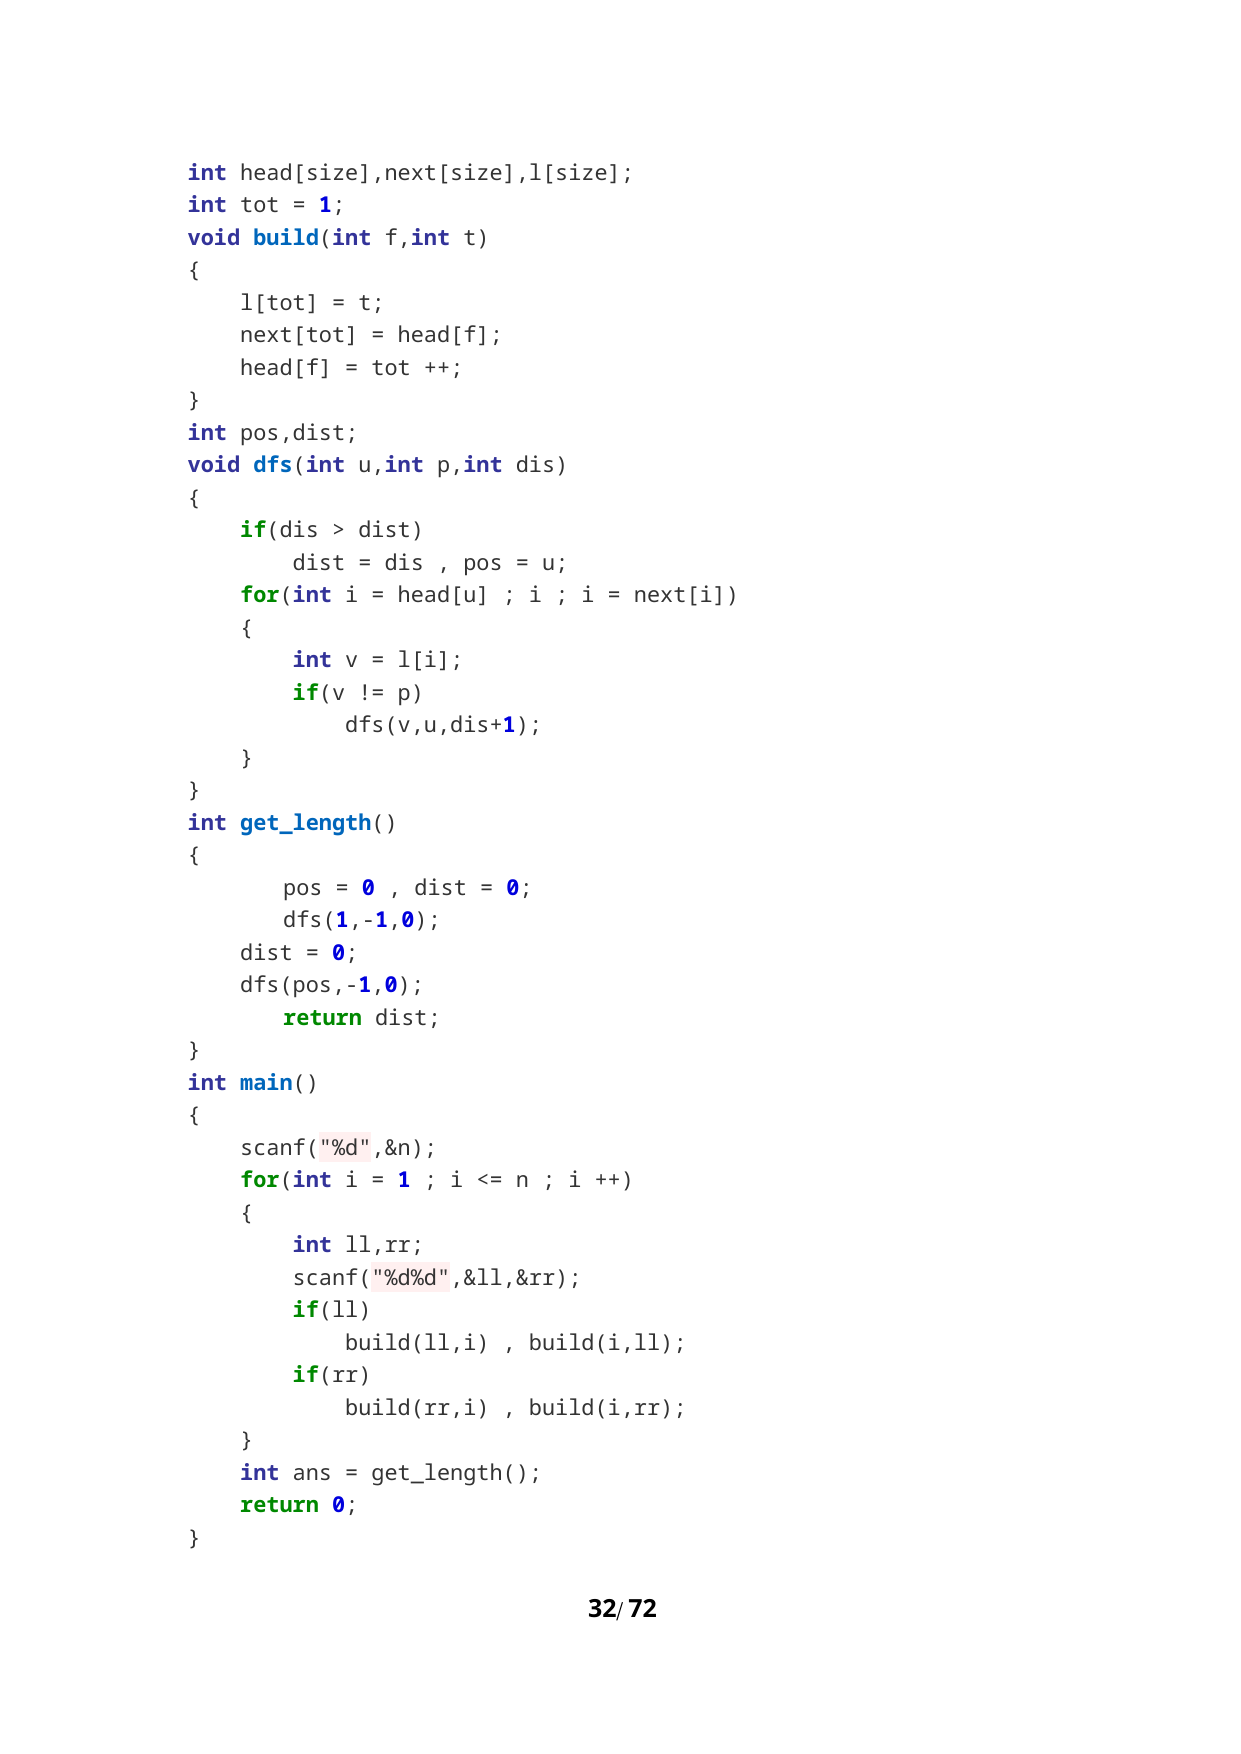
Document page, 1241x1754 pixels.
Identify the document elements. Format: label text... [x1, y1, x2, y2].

text { [187, 1196, 1053, 1228]
text int tot = 1; [187, 188, 1053, 221]
text int pos,dist; [187, 416, 1053, 448]
text head[f] = tot ++; [187, 351, 1053, 383]
text return dist; [187, 1001, 1053, 1033]
text l[tot] = t; [187, 286, 1053, 318]
text pos = 0 , dist = 0; [187, 871, 1053, 903]
text dist = dis , pos = u; [187, 546, 1053, 578]
text } [187, 1033, 1053, 1066]
text if(rr) [187, 1358, 1053, 1391]
text { [187, 1098, 1053, 1131]
text } [187, 1423, 1053, 1456]
text int v = l[i]; [187, 643, 1053, 676]
text } [187, 773, 1053, 806]
text dist = 0; [187, 936, 1053, 968]
text } [187, 383, 1053, 416]
text void dfs(int u,int p,int dis) [187, 448, 1053, 481]
text return 0; [187, 1488, 1053, 1521]
text int ans = get_length(); [187, 1456, 1053, 1488]
text next[tot] = head[f]; [187, 318, 1053, 351]
text int ll,rr; [187, 1228, 1053, 1261]
text for(int i = 1 ; i <= n ; i ++) [187, 1163, 1053, 1196]
text dfs(pos,-1,0); [187, 968, 1053, 1001]
text } [187, 741, 1053, 773]
text } [187, 1521, 1053, 1553]
text if(dis > dist) [187, 513, 1053, 546]
text int get_length() [187, 806, 1053, 838]
text { [187, 253, 1053, 286]
text { [187, 838, 1053, 871]
text int main() [187, 1066, 1053, 1098]
text int head[size],next[size],l[size]; [187, 156, 1053, 188]
text scanf("%d%d",&ll,&rr); [187, 1261, 1053, 1293]
text dfs(1,-1,0); [187, 903, 1053, 936]
text void build(int f,int t) [187, 221, 1053, 253]
text for(int i = head[u] ; i ; i = next[i]) [187, 578, 1053, 611]
text { [187, 481, 1053, 513]
text build(ll,i) , build(i,ll); [187, 1326, 1053, 1358]
text scanf("%d",&n); [187, 1131, 1053, 1163]
text if(v != p) [187, 676, 1053, 708]
text build(rr,i) , build(i,rr); [187, 1391, 1053, 1423]
text dfs(v,u,dis+1); [187, 708, 1053, 741]
text { [187, 611, 1053, 643]
text if(ll) [187, 1293, 1053, 1326]
